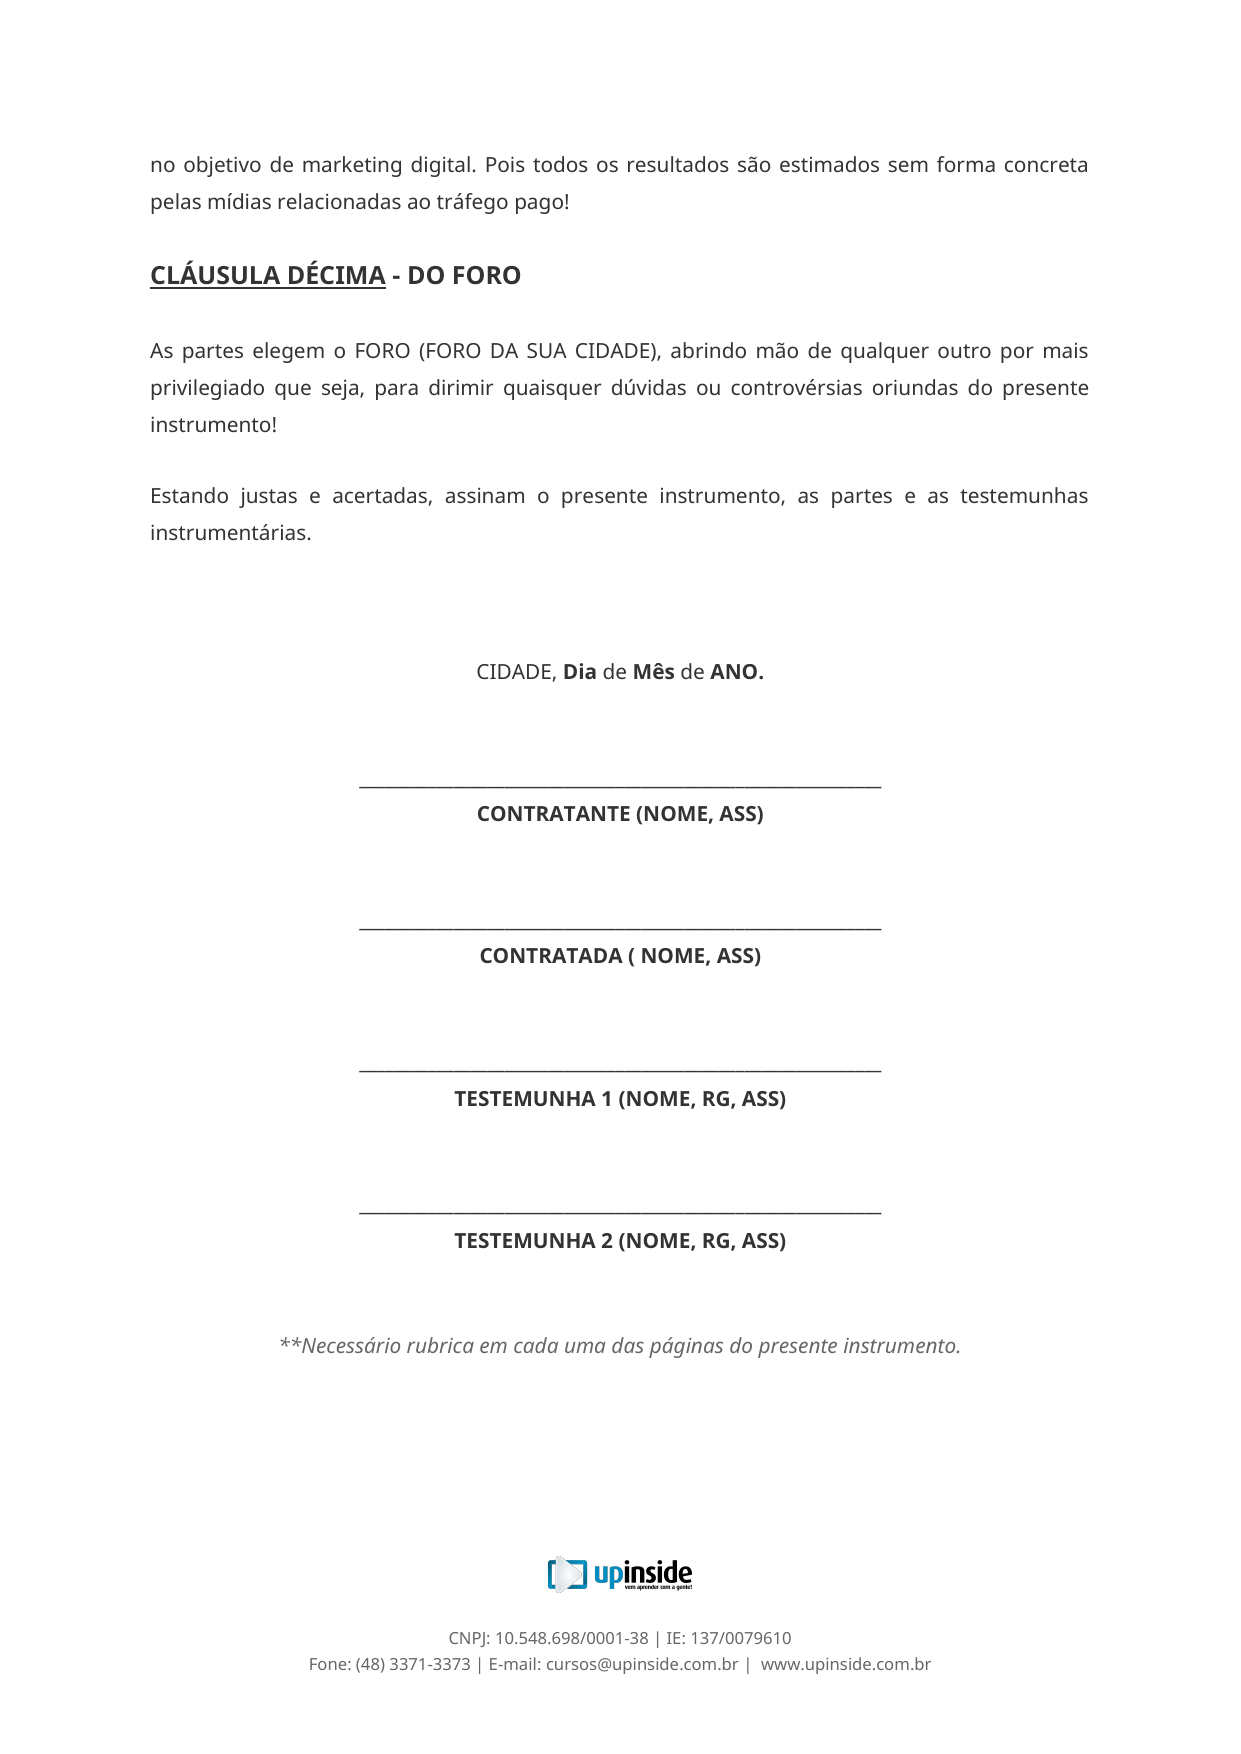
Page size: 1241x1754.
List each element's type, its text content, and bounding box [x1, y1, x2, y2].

picture [547, 1556, 693, 1593]
text _____________________________________________________________ CONTRATANTE (NOME, ASS) [150, 763, 1090, 828]
text _____________________________________________________________ CONTRATADA ( NOME, ASS) [150, 905, 1090, 970]
text As partes elegem o FORO (FORO DA SUA CIDADE), abrindo mão de qualquer outro por mais privilegiado que seja, para dirimir quaisquer dúvidas ou controvérsias oriundas do presente instrumento! [150, 336, 1090, 438]
text **Necessário rubrica em cada uma das páginas do presente instrumento. [150, 1331, 1090, 1359]
text Estando justas e acertadas, assinam o presente instrumento, as partes e as testemunhas instrumentárias. [150, 481, 1090, 546]
text _____________________________________________________________ TESTEMUNHA 1 (NOME, RG, ASS) [150, 1047, 1090, 1112]
text CLÁUSULA DÉCIMA - DO FORO [150, 258, 1090, 292]
text CIDADE, Dia de Mês de ANO. [150, 657, 1090, 686]
text _____________________________________________________________ TESTEMUNHA 2 (NOME, RG, ASS) [150, 1189, 1090, 1254]
